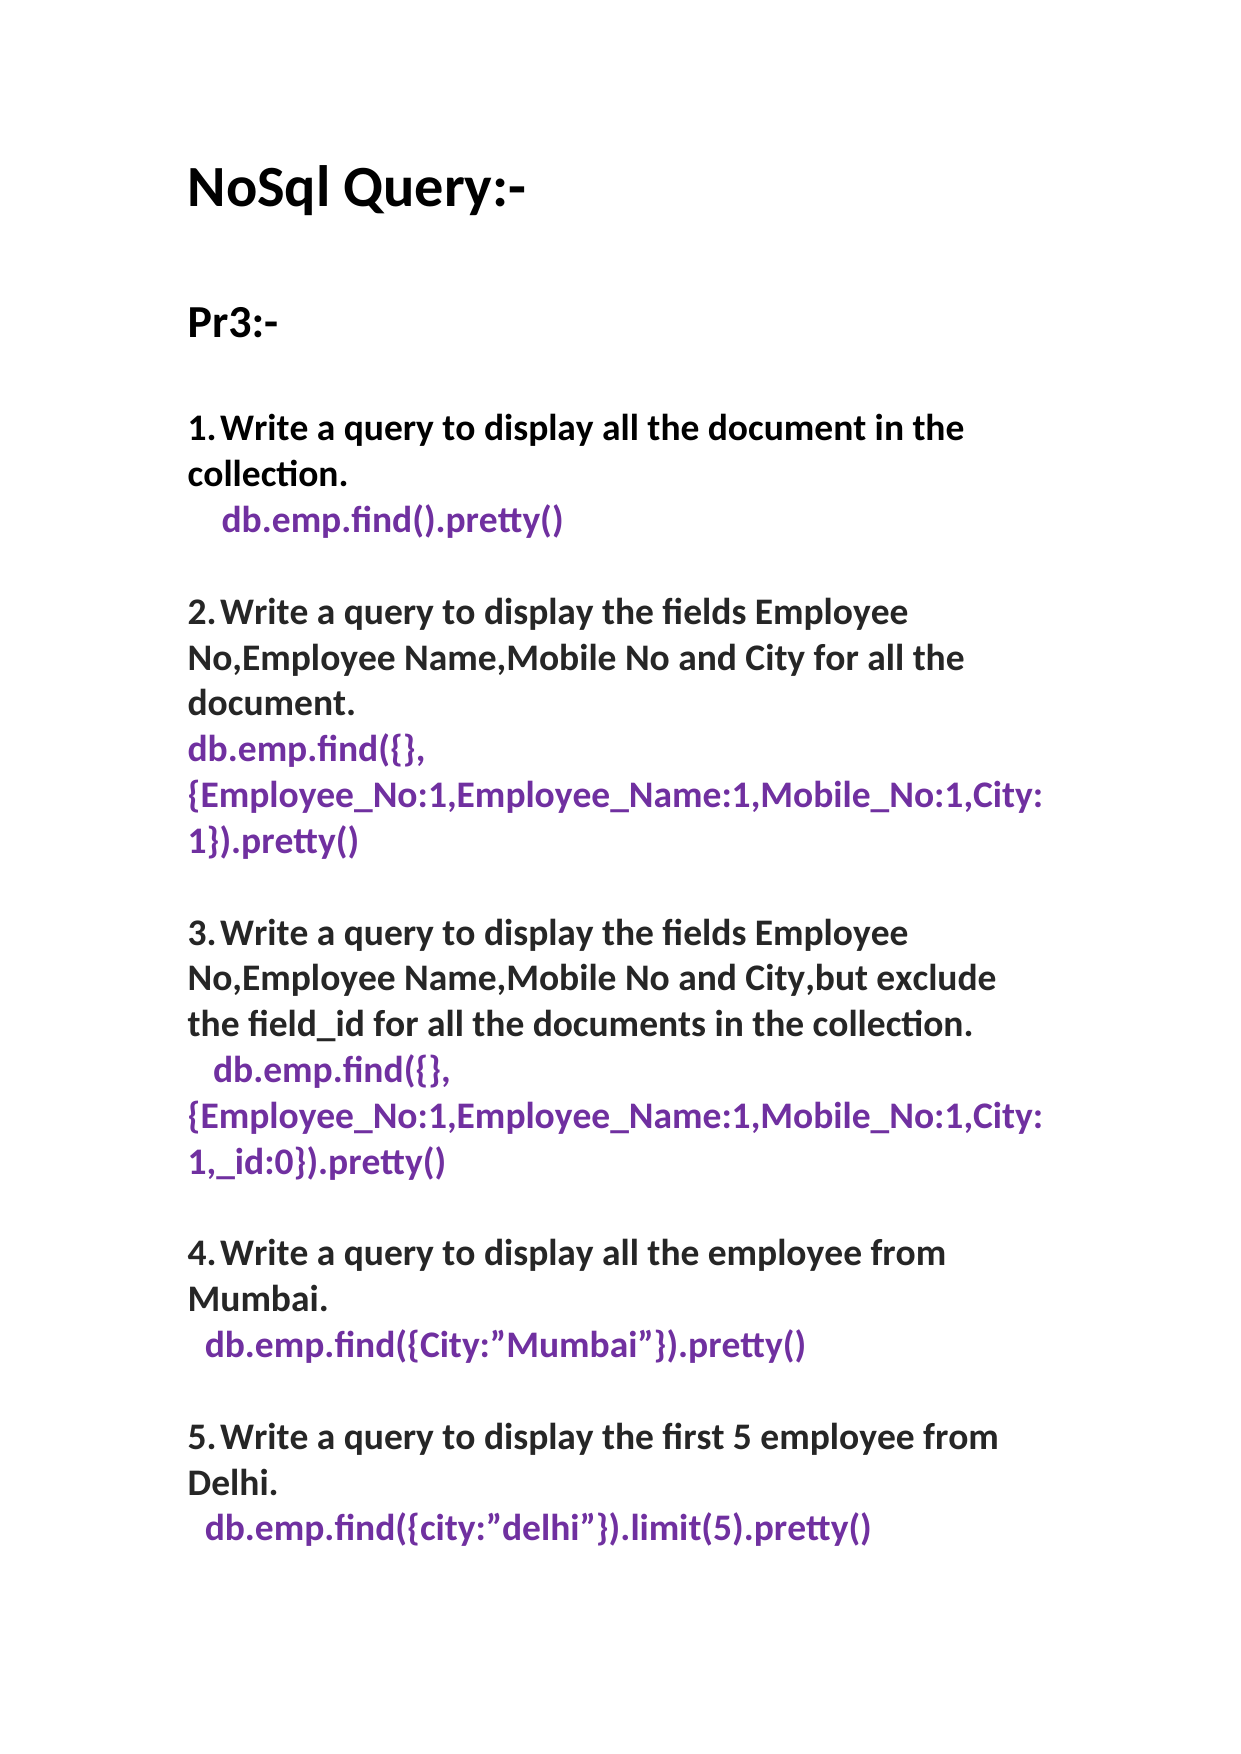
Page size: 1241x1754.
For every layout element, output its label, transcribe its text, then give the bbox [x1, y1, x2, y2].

list Write a query to display the fields Employee No,Employee Name,Mobile No and City for all the document. [187, 588, 1053, 725]
list Write a query to display the fields Employee No,Employee Name,Mobile No and City,but exclude the field_id for all the documents in the collection. [187, 908, 1053, 1046]
list Write a query to display the first 5 employee from Delhi. [187, 1413, 1053, 1504]
list db.emp.find({},{Employee_No:1,Employee_Name:1,Mobile_No:1,City:1,_id:0}).pretty() [187, 1046, 1053, 1183]
list Write a query to display all the employee from Mumbai. [187, 1229, 1053, 1321]
text Pr3:- [187, 292, 1053, 348]
list db.emp.find({city:”delhi”}).limit(5).pretty() [187, 1504, 1053, 1550]
list db.emp.find({City:”Mumbai”}).pretty() [187, 1321, 1053, 1367]
list Write a query to display all the document in the collection. [187, 404, 1053, 496]
list db.emp.find().pretty() [187, 496, 1053, 542]
list db.emp.find({},{Employee_No:1,Employee_Name:1,Mobile_No:1,City:1}).pretty() [187, 725, 1053, 863]
text NoSql Query:- [187, 150, 1053, 221]
